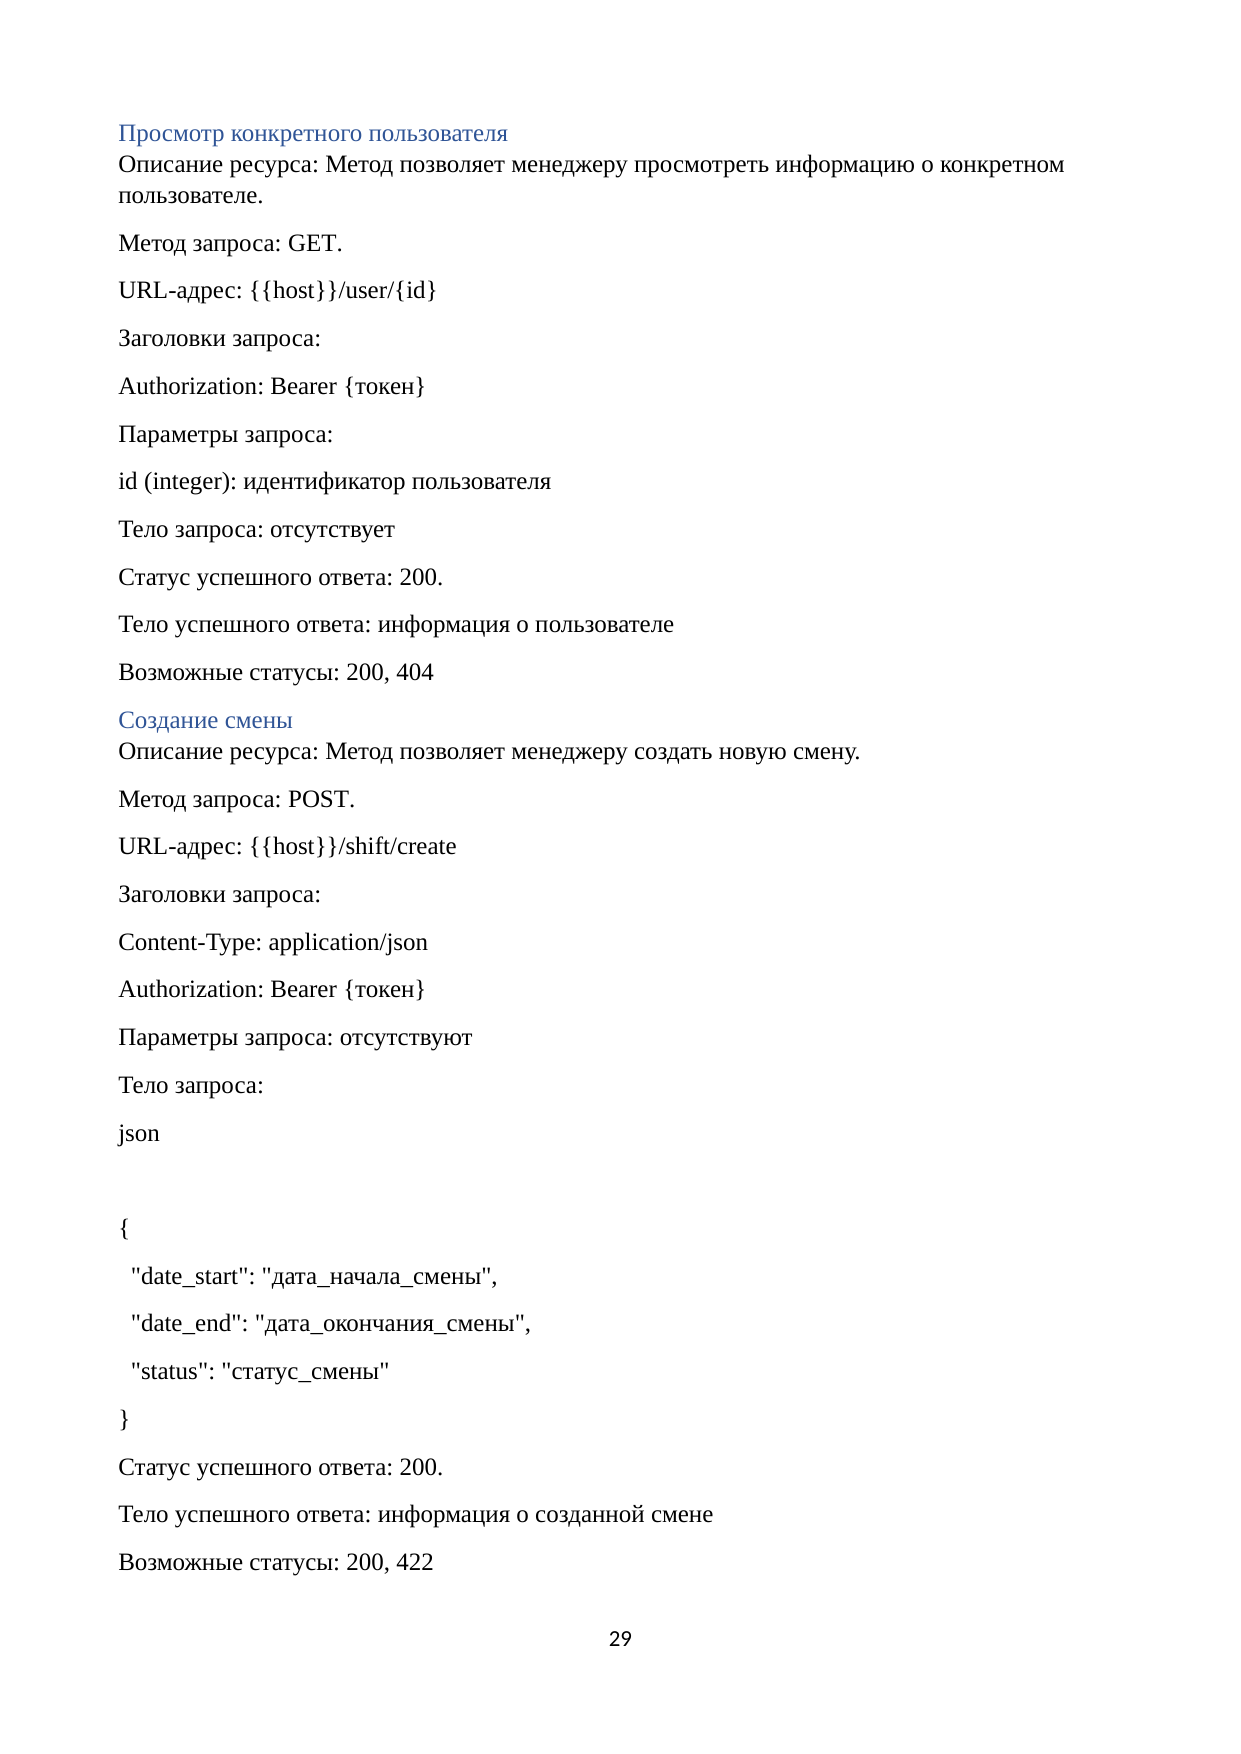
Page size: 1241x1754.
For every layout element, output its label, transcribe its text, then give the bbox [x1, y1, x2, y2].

text Параметры запроса: отсутствуют [118, 1022, 1122, 1051]
text Статус успешного ответа: 200. [118, 562, 1122, 591]
text id (integer): идентификатор пользователя [118, 466, 1122, 495]
text Заголовки запроса: [118, 879, 1122, 908]
subtitle Просмотр конкретного пользователя [118, 118, 1122, 147]
text Возможные статусы: 200, 404 [118, 657, 1122, 686]
text Тело запроса: [118, 1070, 1122, 1099]
text Описание ресурса: Метод позволяет менеджеру просмотреть информацию о конкретном пользователе. [118, 149, 1122, 209]
text URL-адрес: {{host}}/shift/create [118, 831, 1122, 860]
text URL-адрес: {{host}}/user/{id} [118, 276, 1122, 304]
text Content-Type: application/json [118, 927, 1122, 956]
text Метод запроса: POST. [118, 784, 1122, 812]
text Тело успешного ответа: информация о пользователе [118, 609, 1122, 638]
text Метод запроса: GET. [118, 228, 1122, 257]
text "date_start": "дата_начала_смены", [118, 1261, 1122, 1289]
text Тело успешного ответа: информация о созданной смене [118, 1499, 1122, 1528]
text Authorization: Bearer {токен} [118, 974, 1122, 1003]
text Authorization: Bearer {токен} [118, 371, 1122, 400]
text Заголовки запроса: [118, 323, 1122, 352]
text Описание ресурса: Метод позволяет менеджеру создать новую смену. [118, 736, 1122, 765]
text Возможные статусы: 200, 422 [118, 1547, 1122, 1576]
text "status": "статус_смены" [118, 1356, 1122, 1385]
text Статус успешного ответа: 200. [118, 1452, 1122, 1480]
text } [118, 1404, 1122, 1433]
text "date_end": "дата_окончания_смены", [118, 1308, 1122, 1337]
subtitle Создание смены [118, 705, 1122, 734]
text { [118, 1213, 1122, 1242]
text Тело запроса: отсутствует [118, 514, 1122, 543]
text json [118, 1118, 1122, 1146]
text Параметры запроса: [118, 419, 1122, 447]
